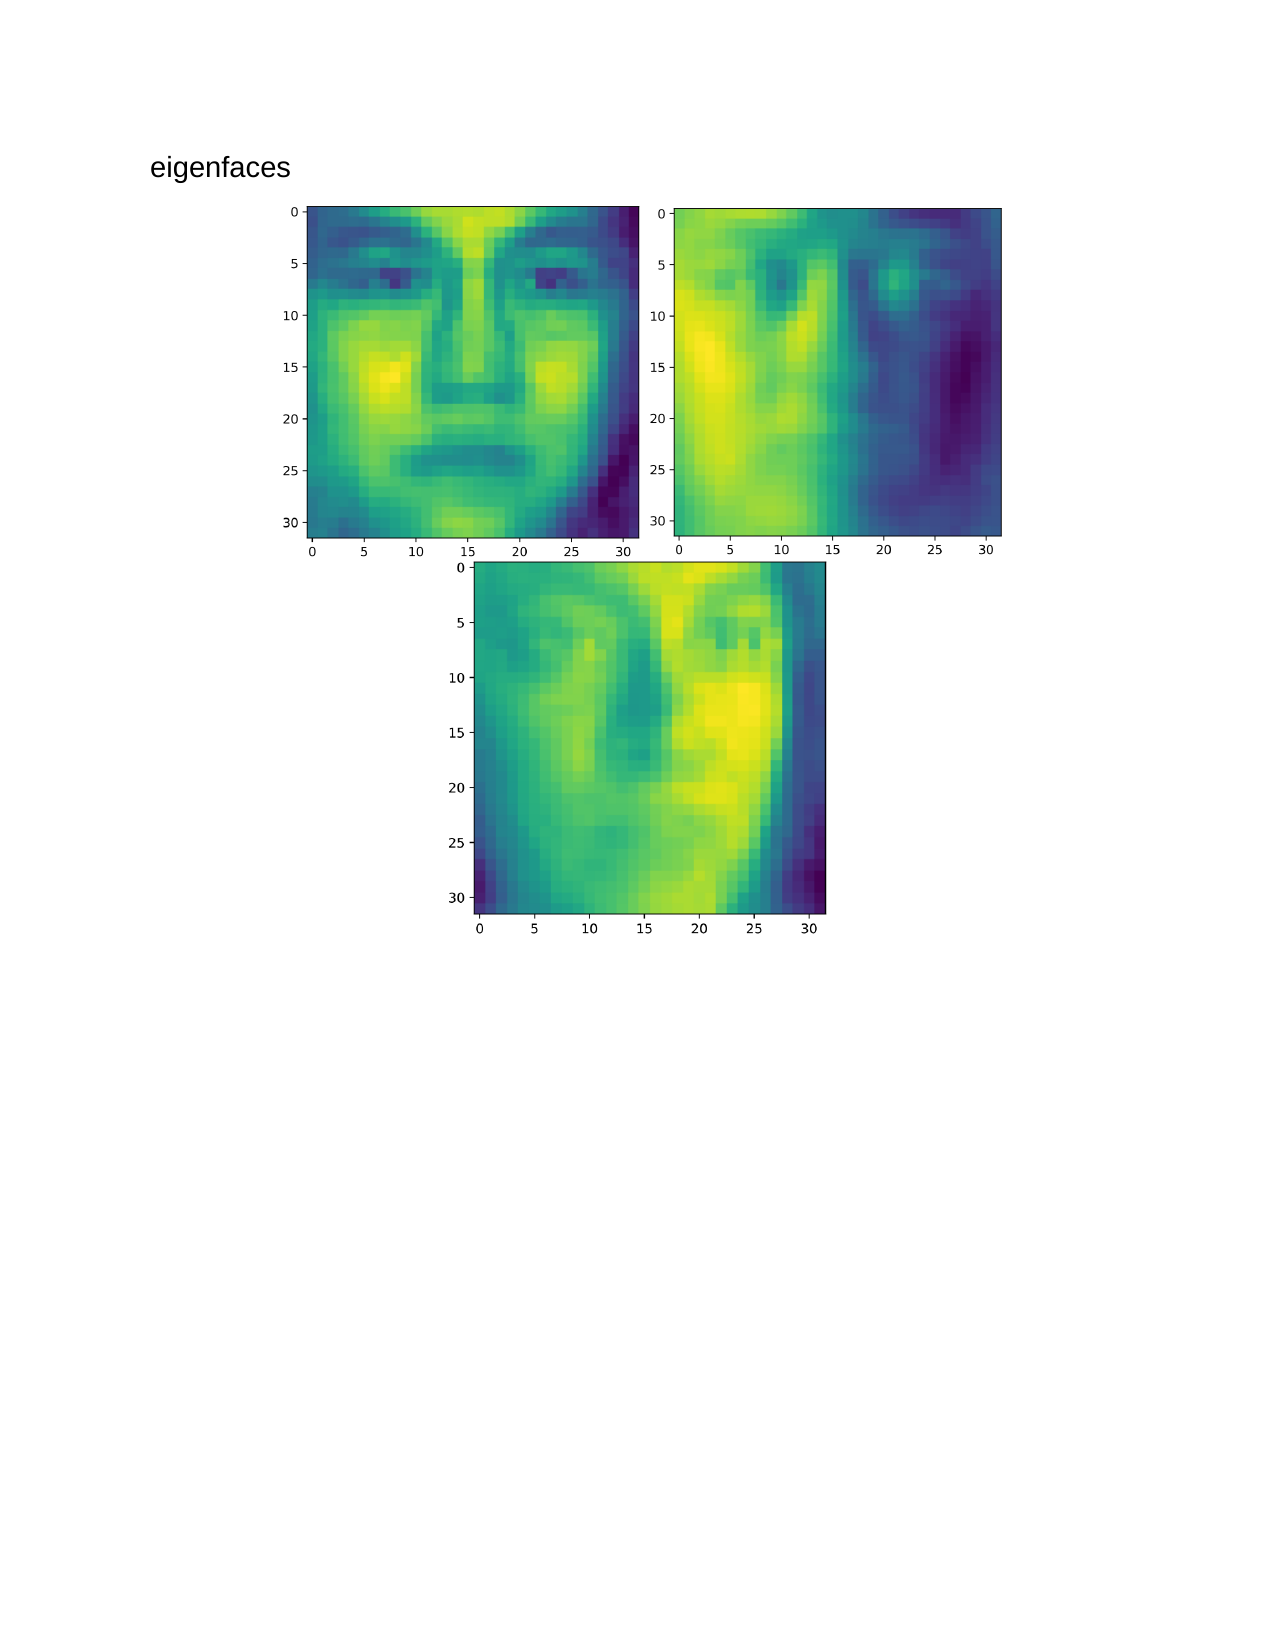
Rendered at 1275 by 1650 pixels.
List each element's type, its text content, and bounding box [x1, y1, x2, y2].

text eigenfaces [150, 150, 1125, 183]
picture [271, 202, 1004, 942]
